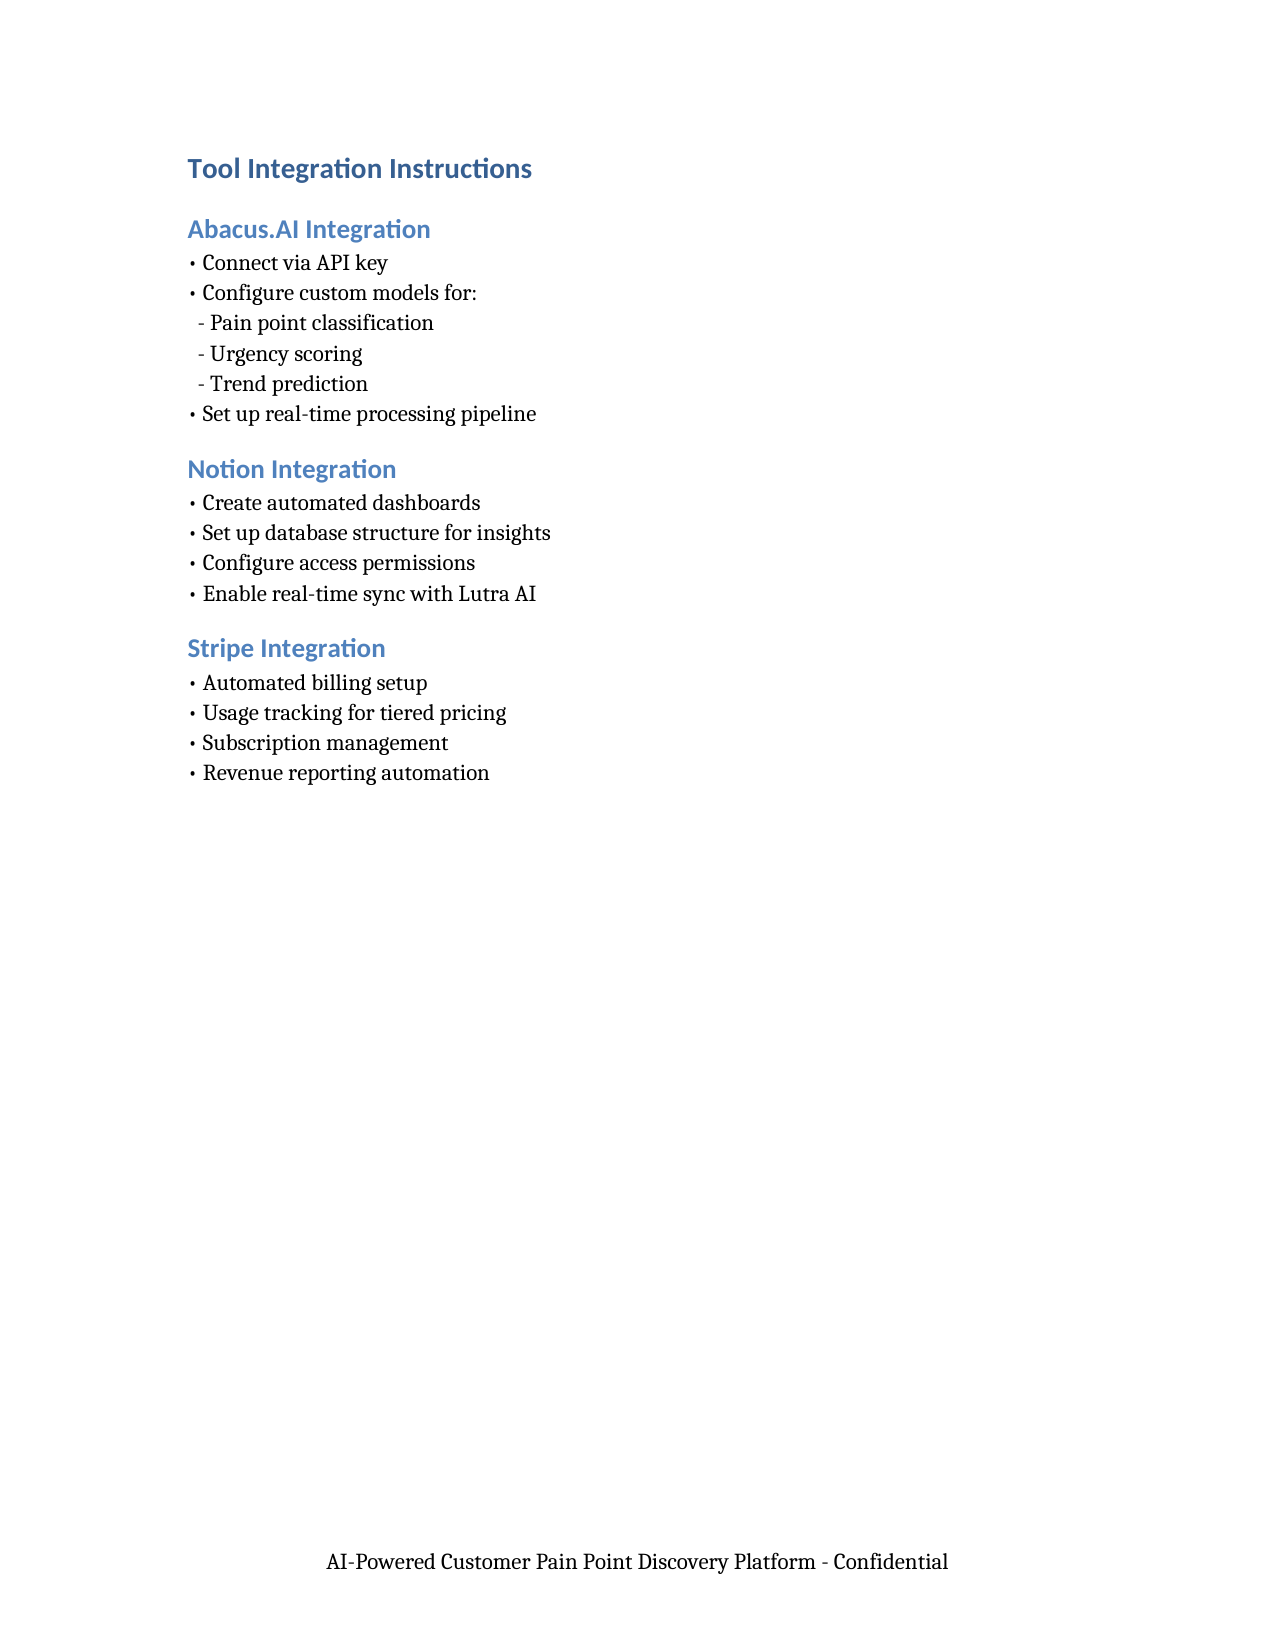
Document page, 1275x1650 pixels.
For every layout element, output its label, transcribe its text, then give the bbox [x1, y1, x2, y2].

subtitle Stripe Integration [187, 631, 1087, 664]
subtitle Tool Integration Instructions [187, 150, 1087, 186]
subtitle Abacus.AI Integration [187, 212, 1087, 245]
text • Create automated dashboards • Set up database structure for insights • Configure access permissions • Enable real-time sync with Lutra AI [187, 490, 1087, 607]
text • Connect via API key • Configure custom models for: - Pain point classification - Urgency scoring - Trend prediction • Set up real-time processing pipeline [187, 250, 1087, 427]
text • Automated billing setup • Usage tracking for tiered pricing • Subscription management • Revenue reporting automation [187, 669, 1087, 786]
subtitle Notion Integration [187, 452, 1087, 485]
